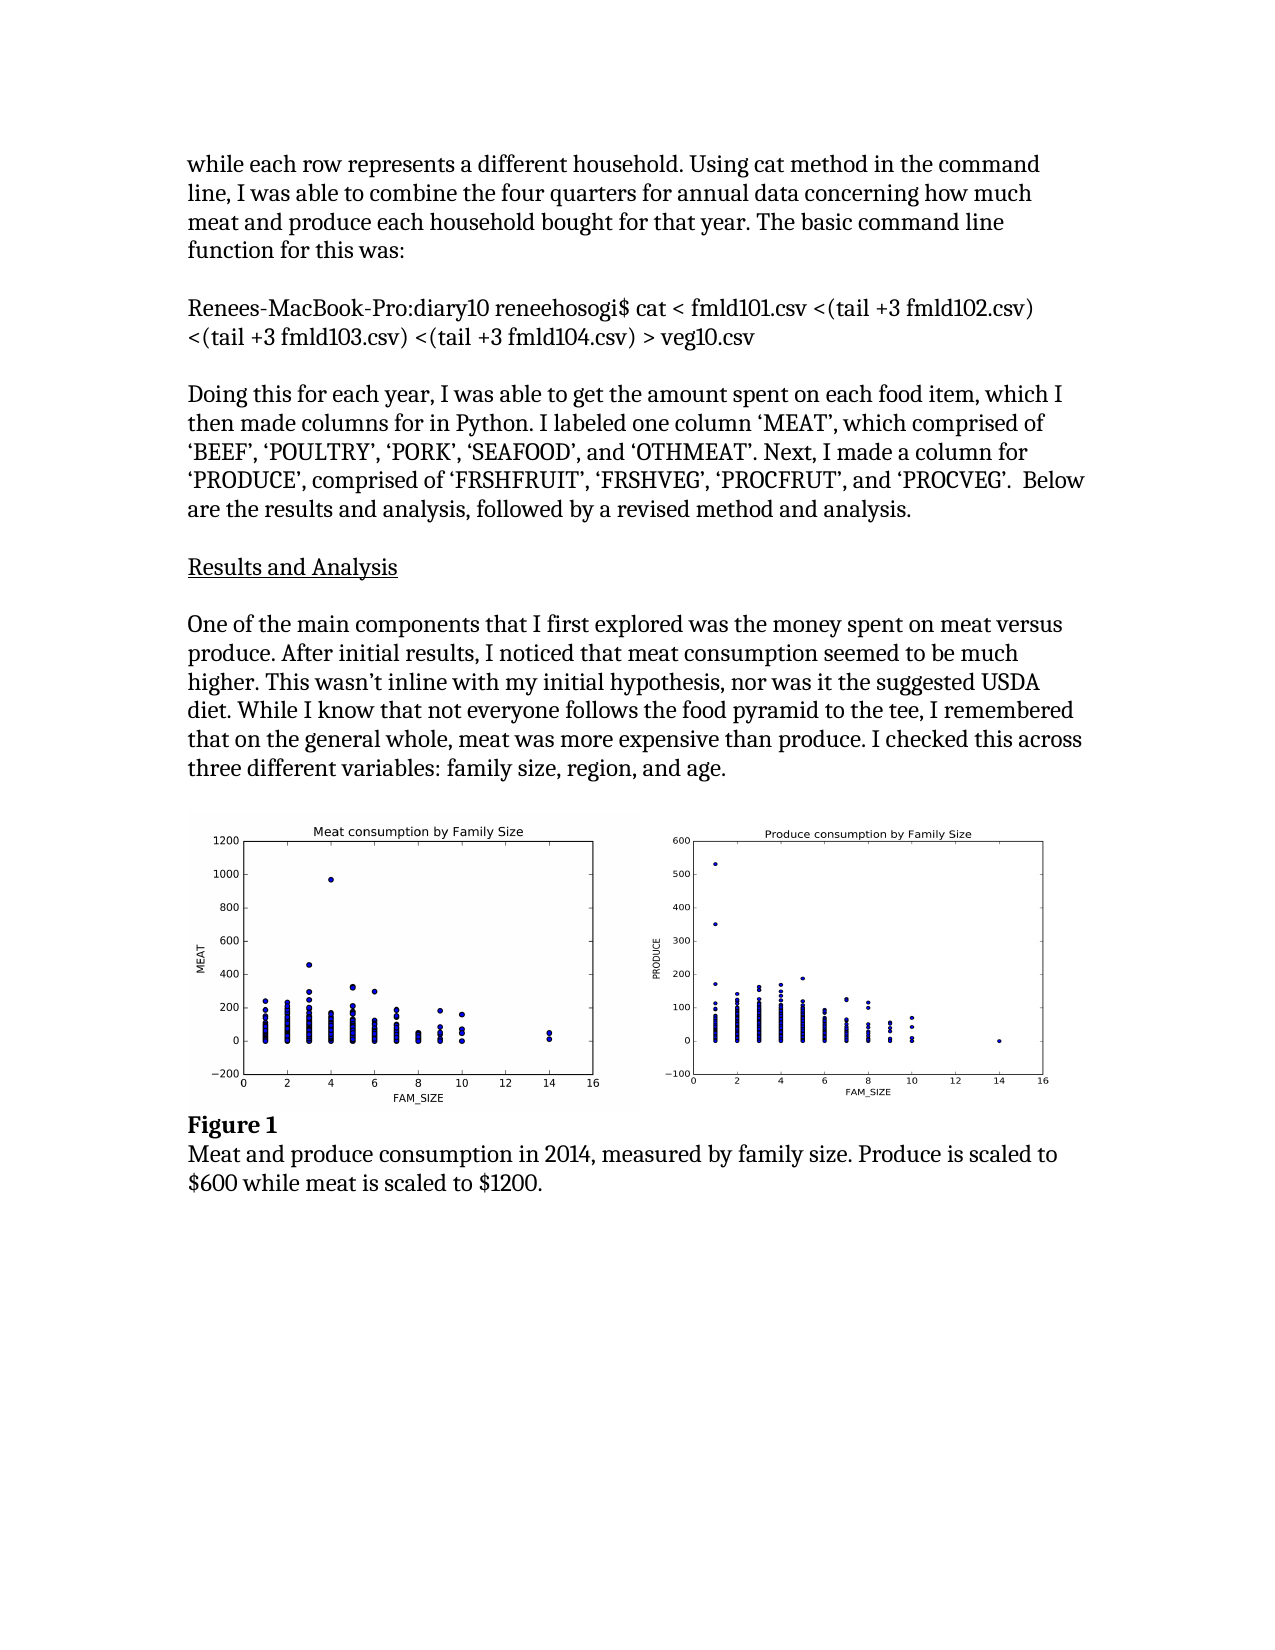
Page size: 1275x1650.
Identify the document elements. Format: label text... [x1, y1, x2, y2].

picture [187, 811, 1088, 1112]
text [187, 150, 1087, 265]
text Figure 1 [187, 1112, 1087, 1140]
text Results and Analysis [187, 552, 1087, 581]
text Renees-MacBook-Pro:diary10 reneehosogi$ cat < fmld101.csv <(tail +3 fmld102.csv) <(tail +3 fmld103.csv) <(tail +3 fmld104.csv) > veg10.csv [187, 294, 1087, 351]
text Doing this for each year, I was able to get the amount spent on each food item, which I then made columns for in Python. I labeled one column ‘MEAT’, which comprised of ‘BEEF’, ‘POULTRY’, ‘PORK’, ‘SEAFOOD’, and ‘OTHMEAT’. Next, I made a column for ‘PRODUCE’, comprised of ‘FRSHFRUIT’, ‘FRSHVEG’, ‘PROCFRUT’, and ‘PROCVEG’. Below are the results and analysis, followed by a revised method and analysis. [187, 380, 1087, 524]
text One of the main components that I first explored was the money spent on meat versus produce. After initial results, I noticed that meat consumption seemed to be much higher. This wasn’t inline with my initial hypothesis, nor was it the suggested USDA diet. While I know that not everyone follows the food pyramid to the tee, I remembered that on the general whole, meat was more expensive than produce. I checked this across three different variables: family size, region, and age. [187, 610, 1087, 782]
text Meat and produce consumption in 2014, measured by family size. Produce is scaled to $600 while meat is scaled to $1200. [187, 1140, 1087, 1197]
